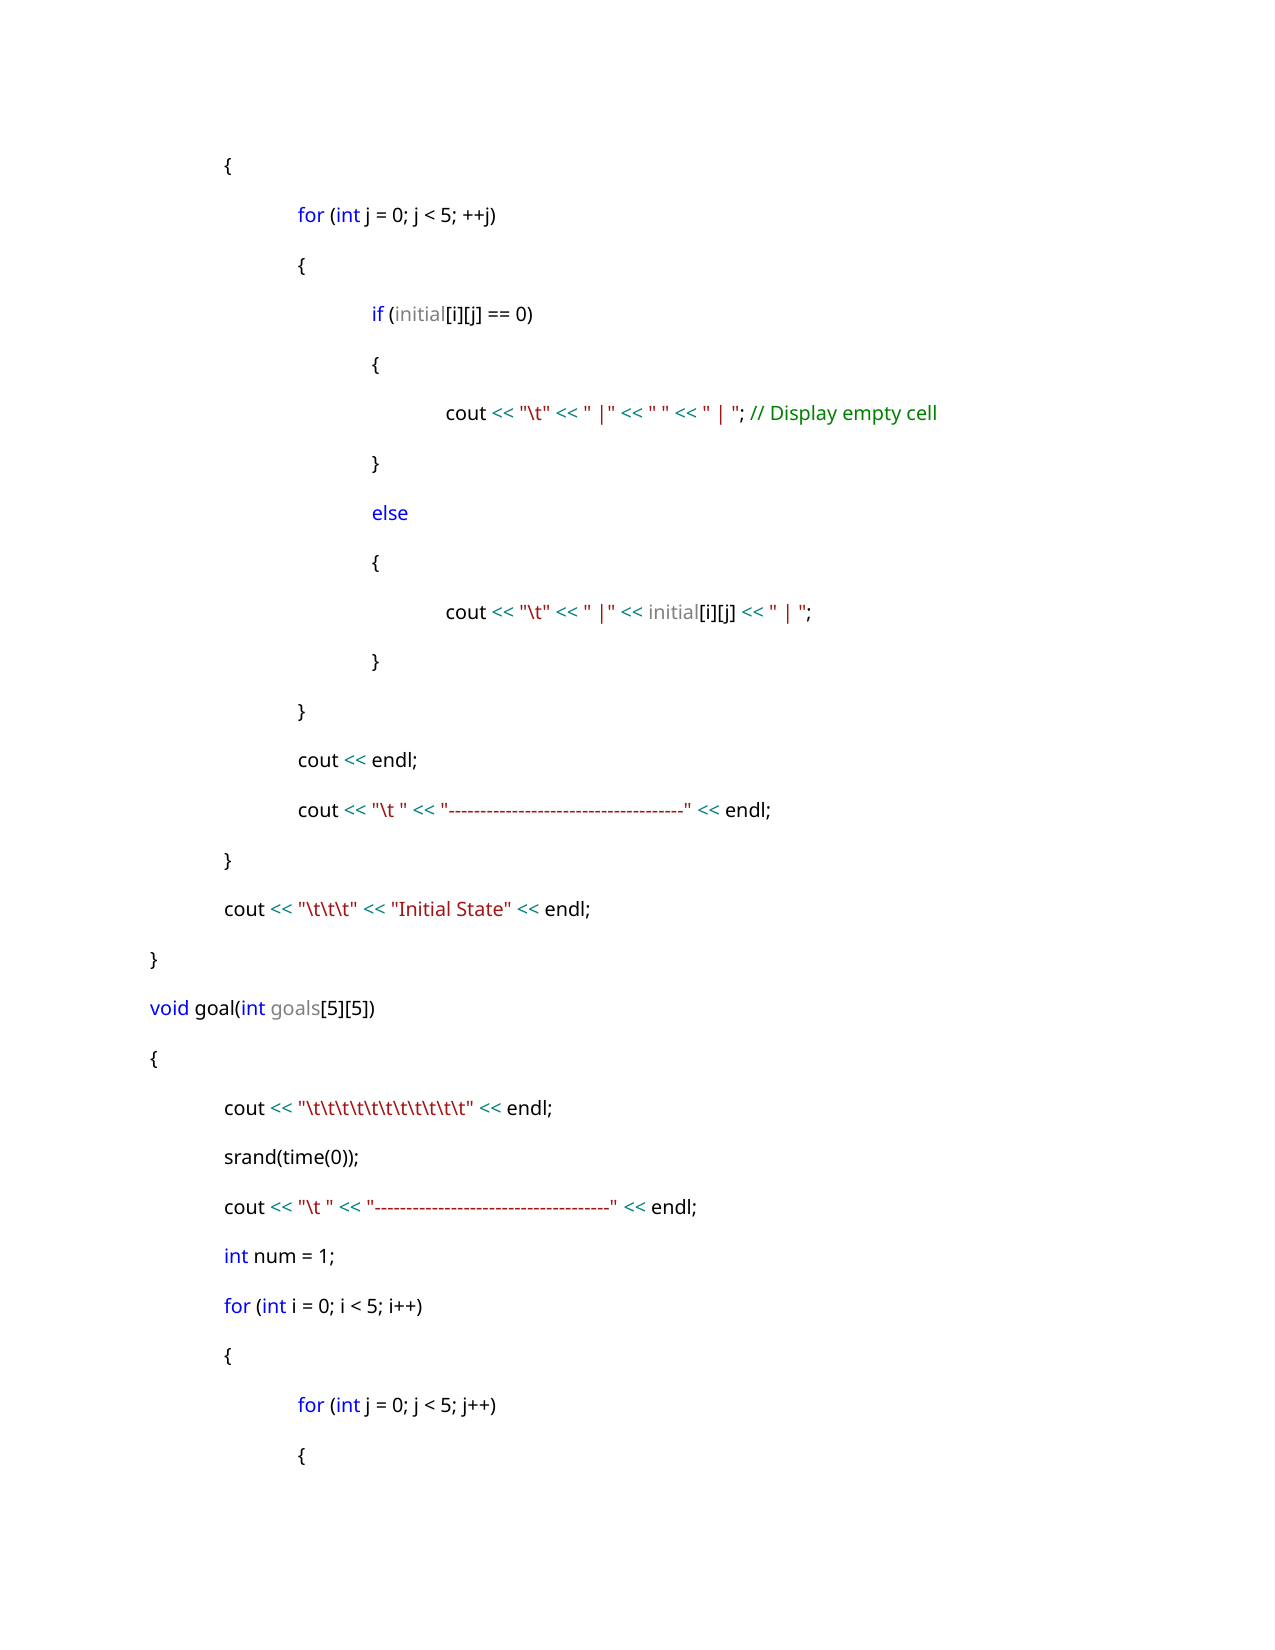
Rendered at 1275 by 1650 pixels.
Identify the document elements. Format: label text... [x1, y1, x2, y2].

text cout << endl; [150, 745, 1125, 774]
text cout << "\t" << " |" << initial[i][j] << " | "; [150, 596, 1125, 625]
text cout << "\t\t\t" << "Initial State" << endl; [150, 894, 1125, 922]
text { [150, 1439, 1125, 1468]
text } [150, 943, 1125, 972]
text for (int j = 0; j < 5; ++j) [150, 199, 1125, 228]
text { [150, 249, 1125, 278]
text { [150, 348, 1125, 377]
text cout << "\t " << "-------------------------------------" << endl; [150, 794, 1125, 823]
text srand(time(0)); [150, 1142, 1125, 1170]
text { [150, 1340, 1125, 1369]
text cout << "\t\t\t\t\t\t\t\t\t\t\t" << endl; [150, 1092, 1125, 1121]
text } [150, 844, 1125, 873]
text cout << "\t " << "-------------------------------------" << endl; [150, 1191, 1125, 1220]
text for (int i = 0; i < 5; i++) [150, 1290, 1125, 1319]
text int num = 1; [150, 1241, 1125, 1269]
text for (int j = 0; j < 5; j++) [150, 1389, 1125, 1418]
text } [150, 447, 1125, 476]
text cout << "\t" << " |" << " " << " | "; // Display empty cell [150, 398, 1125, 427]
text else [150, 497, 1125, 526]
text } [150, 695, 1125, 724]
text if (initial[i][j] == 0) [150, 299, 1125, 327]
text { [150, 150, 1125, 179]
text } [150, 646, 1125, 674]
text { [150, 547, 1125, 575]
text { [150, 1042, 1125, 1071]
text void goal(int goals[5][5]) [150, 993, 1125, 1022]
